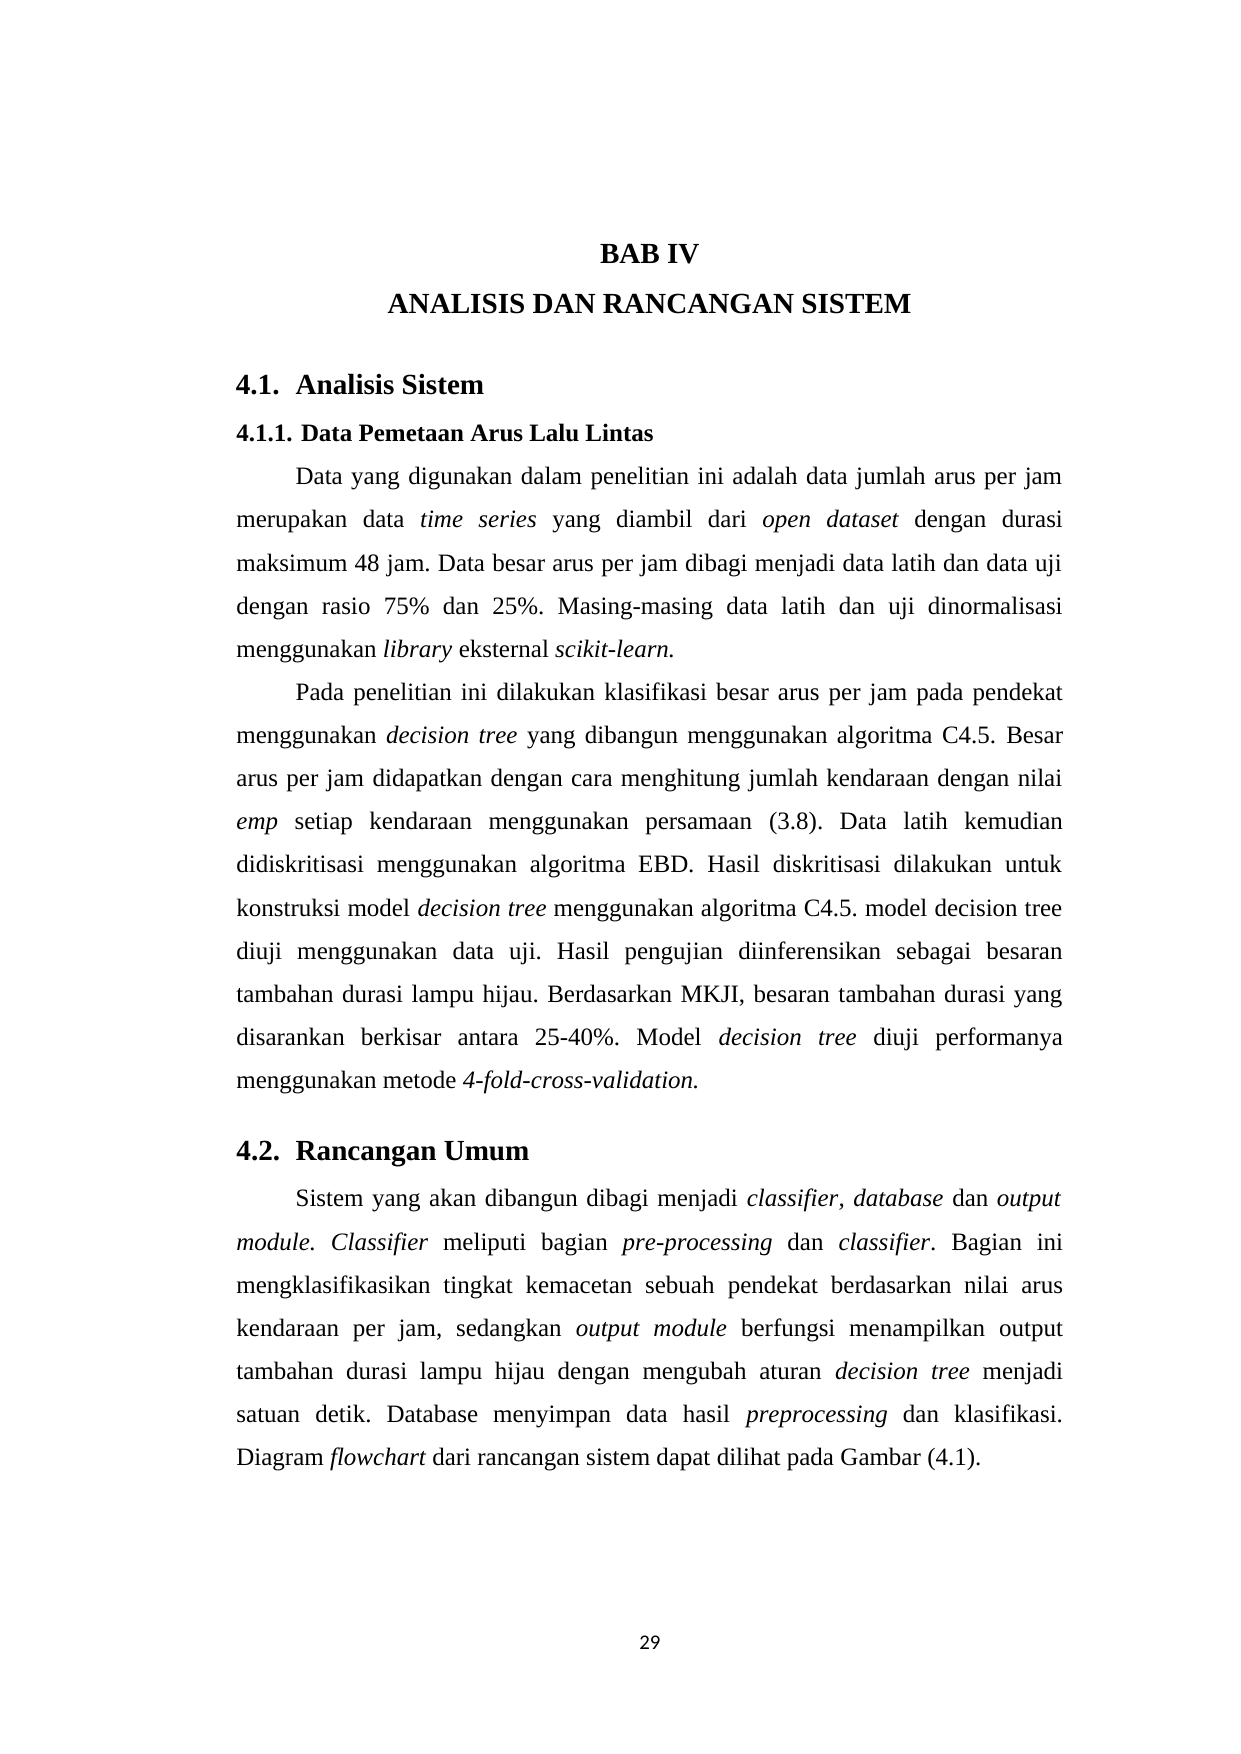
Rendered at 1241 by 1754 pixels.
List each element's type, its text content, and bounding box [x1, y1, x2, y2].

subtitle BAB IV [236, 236, 1063, 270]
text ANALISIS DAN RANCANGAN SISTEM [236, 287, 1063, 320]
text Sistem yang akan dibangun dibagi menjadi classifier, database dan output module. Classifier meliputi bagian pre-processing dan classifier. Bagian ini mengklasifikasikan tingkat kemacetan sebuah pendekat berdasarkan nilai arus kendaraan per jam, sedangkan output module berfungsi menampilkan output tambahan durasi lampu hijau dengan mengubah aturan decision tree menjadi satuan detik. Database menyimpan data hasil preprocessing dan klasifikasi. Diagram flowchart dari rancangan sistem dapat dilihat pada Gambar (4.1). [236, 1183, 1063, 1471]
subtitle Data Pemetaan Arus Lalu Lintas [236, 418, 1063, 447]
text Data yang digunakan dalam penelitian ini adalah data jumlah arus per jam merupakan data time series yang diambil dari open dataset dengan durasi maksimum 48 jam. Data besar arus per jam dibagi menjadi data latih dan data uji dengan rasio 75% dan 25%. Masing-masing data latih dan uji dinormalisasi menggunakan library eksternal scikit-learn. [236, 461, 1063, 663]
text Pada penelitian ini dilakukan klasifikasi besar arus per jam pada pendekat menggunakan decision tree yang dibangun menggunakan algoritma C4.5. Besar arus per jam didapatkan dengan cara menghitung jumlah kendaraan dengan nilai emp setiap kendaraan menggunakan persamaan (3.8). Data latih kemudian didiskritisasi menggunakan algoritma EBD. Hasil diskritisasi dilakukan untuk konstruksi model decision tree menggunakan algoritma C4.5. model decision tree diuji menggunakan data uji. Hasil pengujian diinferensikan sebagai besaran tambahan durasi lampu hijau. Berdasarkan MKJI, besaran tambahan durasi yang disarankan berkisar antara 25-40%. Model decision tree diuji performanya menggunakan metode 4-fold-cross-validation. [236, 677, 1063, 1094]
subtitle Analisis Sistem [236, 367, 1063, 401]
subtitle Rancangan Umum [236, 1133, 1063, 1167]
